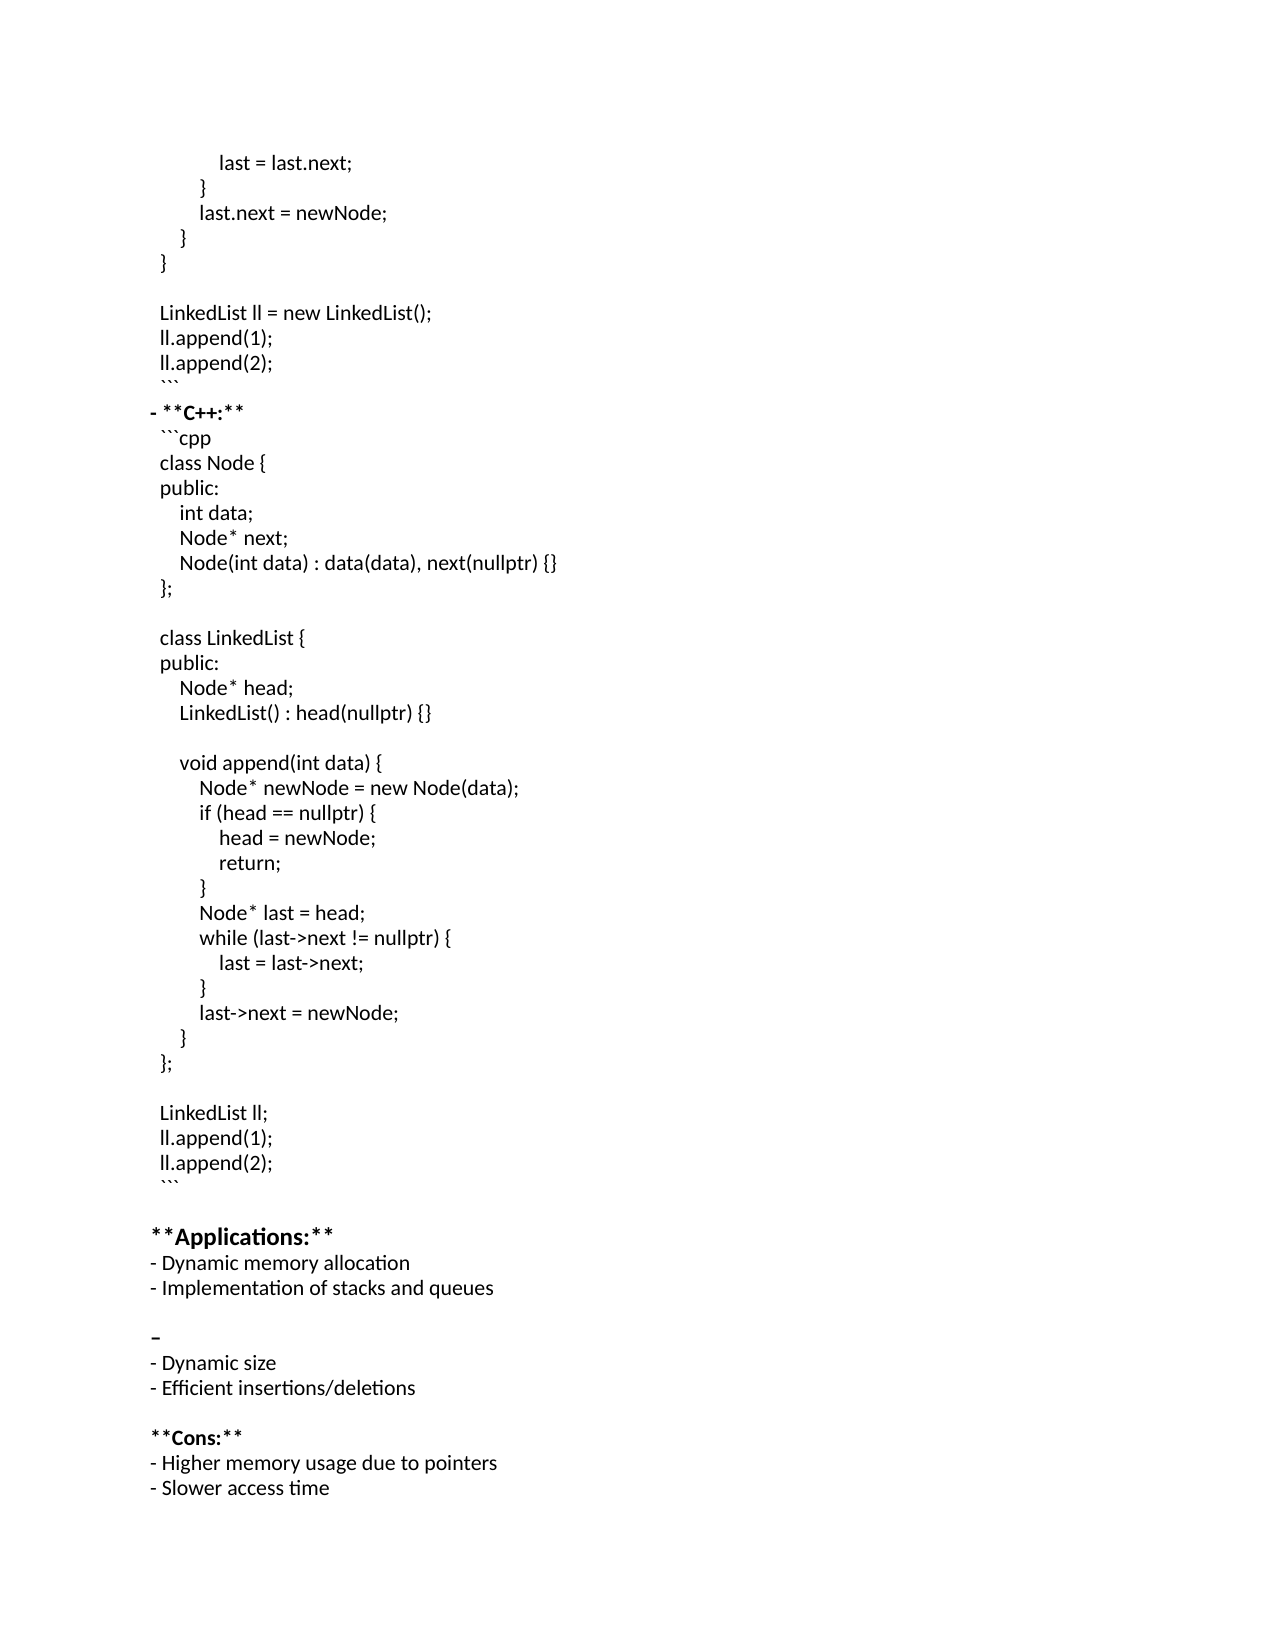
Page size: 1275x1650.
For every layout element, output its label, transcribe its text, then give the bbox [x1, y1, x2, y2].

text last = last->next; [150, 950, 1125, 975]
text LinkedList ll = new LinkedList(); [150, 300, 1125, 325]
text if (head == nullptr) { [150, 800, 1125, 825]
text Node* newNode = new Node(data); [150, 775, 1125, 800]
text public: [150, 475, 1125, 500]
text last = last.next; [150, 150, 1125, 175]
text ll.append(2); [150, 1150, 1125, 1175]
text } [150, 175, 1125, 200]
text while (last->next != nullptr) { [150, 925, 1125, 950]
text } [150, 225, 1125, 250]
text void append(int data) { [150, 750, 1125, 775]
text - Implementation of stacks and queues [150, 1275, 1125, 1300]
text LinkedList ll; [150, 1100, 1125, 1125]
text - Efficient insertions/deletions [150, 1375, 1125, 1400]
text - **C++:** [150, 400, 1125, 425]
text ``` [150, 375, 1125, 400]
text ``` [150, 1175, 1125, 1200]
text } [150, 975, 1125, 1000]
text class LinkedList { [150, 625, 1125, 650]
text last->next = newNode; [150, 1000, 1125, 1025]
text head = newNode; [150, 825, 1125, 850]
text last.next = newNode; [150, 200, 1125, 225]
text - Dynamic size [150, 1350, 1125, 1375]
text Node(int data) : data(data), next(nullptr) {} [150, 550, 1125, 575]
text public: [150, 650, 1125, 675]
text - Dynamic memory allocation [150, 1250, 1125, 1275]
text ```cpp [150, 425, 1125, 450]
text return; [150, 850, 1125, 875]
text Node* next; [150, 525, 1125, 550]
text **Cons:** [150, 1425, 1125, 1450]
text ll.append(2); [150, 350, 1125, 375]
text – [150, 1325, 1125, 1350]
text } [150, 1025, 1125, 1050]
text int data; [150, 500, 1125, 525]
text }; [150, 575, 1125, 600]
text } [150, 250, 1125, 275]
text ll.append(1); [150, 325, 1125, 350]
text Node* head; [150, 675, 1125, 700]
text - Higher memory usage due to pointers [150, 1450, 1125, 1475]
text - Slower access time [150, 1475, 1125, 1500]
text **Applications:** [150, 1225, 1125, 1250]
text class Node { [150, 450, 1125, 475]
text LinkedList() : head(nullptr) {} [150, 700, 1125, 725]
text } [150, 875, 1125, 900]
text }; [150, 1050, 1125, 1075]
text Node* last = head; [150, 900, 1125, 925]
text ll.append(1); [150, 1125, 1125, 1150]
